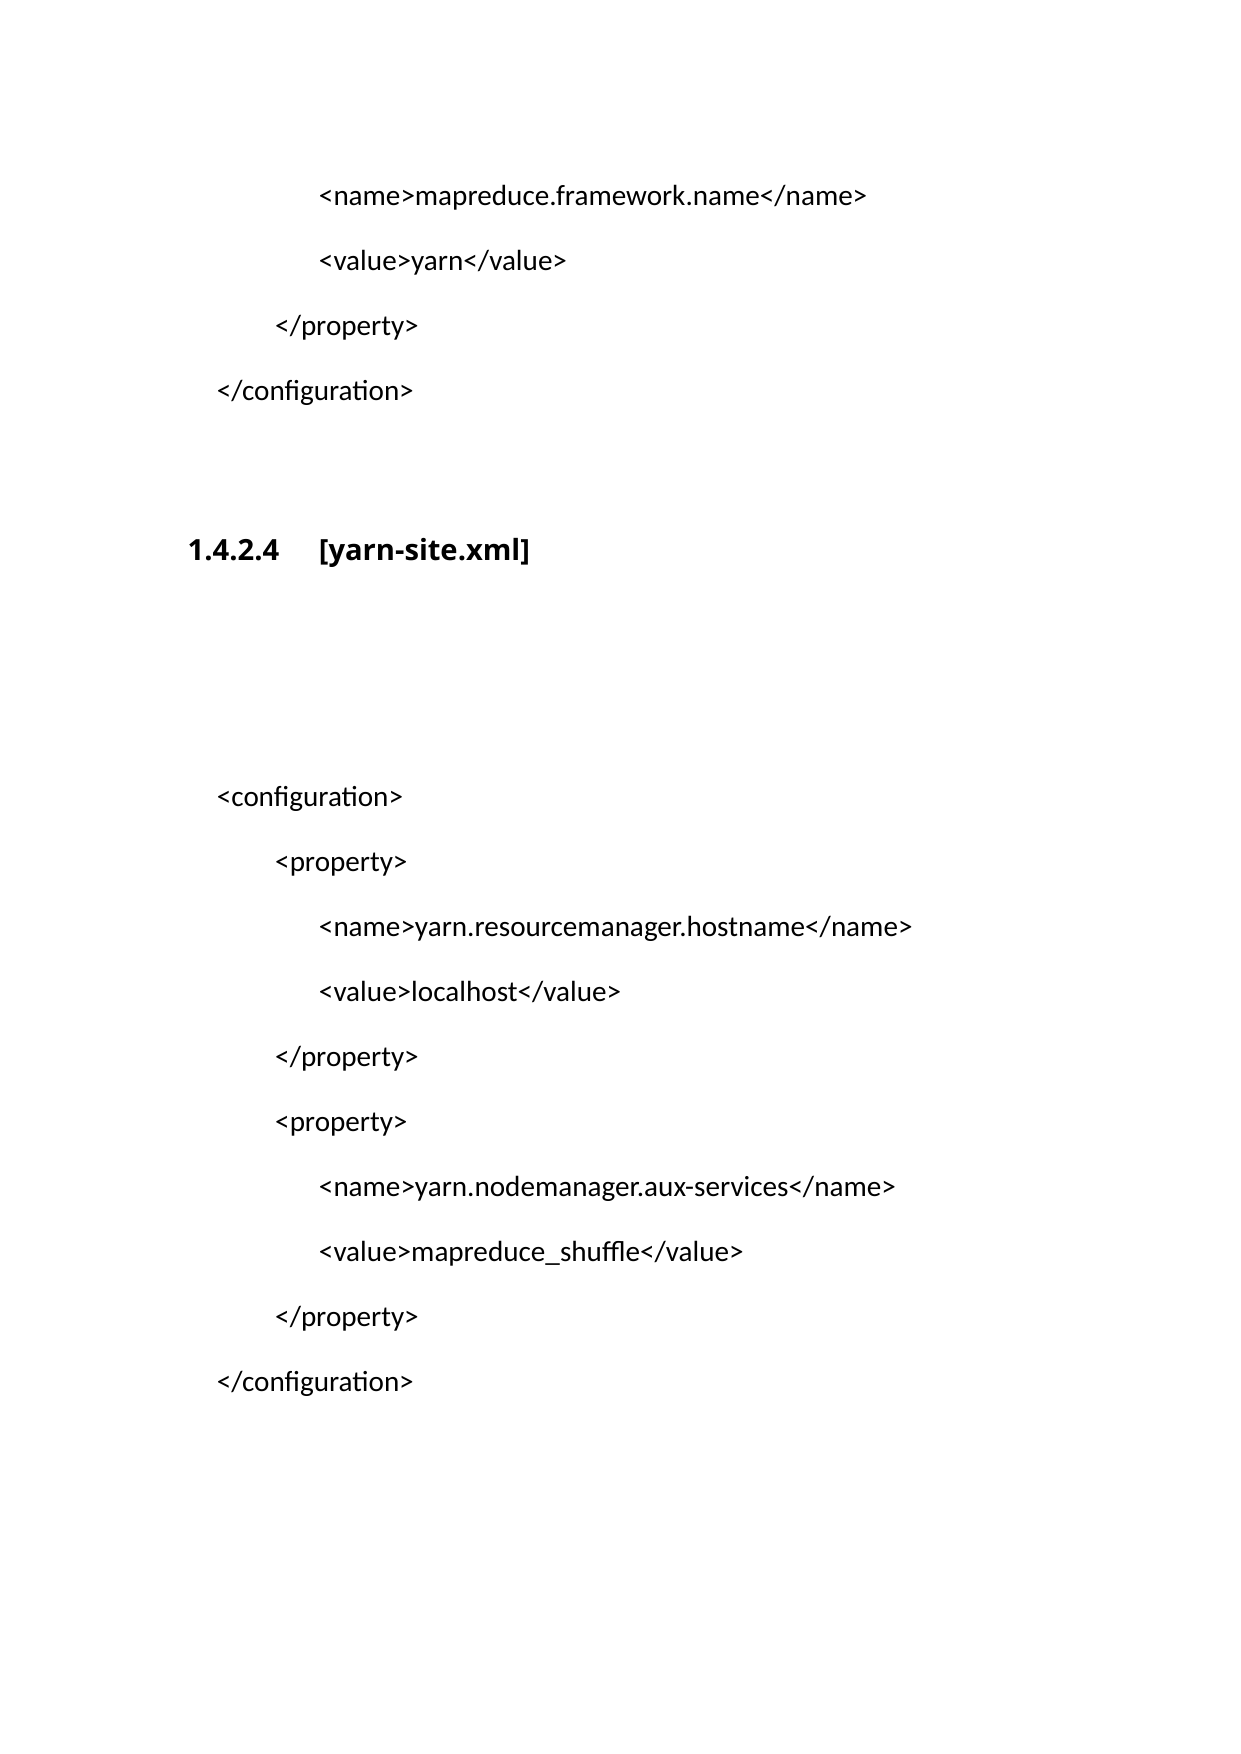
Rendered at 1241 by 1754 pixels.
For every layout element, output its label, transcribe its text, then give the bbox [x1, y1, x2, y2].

text </configuration> [217, 1348, 1053, 1413]
text </configuration> [217, 357, 1053, 422]
text </property> [231, 1283, 1053, 1348]
text <name>yarn.resourcemanager.hostname</name> [217, 893, 1053, 958]
text <name>mapreduce.framework.name</name> [217, 162, 1053, 227]
text </property> [231, 1023, 1053, 1088]
text </property> [231, 292, 1053, 357]
text <property> [231, 1088, 1053, 1153]
subtitle [yarn-site.xml] [187, 516, 1053, 581]
text <configuration> [217, 763, 1053, 828]
text <name>yarn.nodemanager.aux-services</name> [217, 1153, 1053, 1218]
text <value>mapreduce_shuffle</value> [217, 1218, 1053, 1283]
text <value>localhost</value> [217, 958, 1053, 1023]
text <value>yarn</value> [217, 227, 1053, 292]
text <property> [231, 828, 1053, 893]
